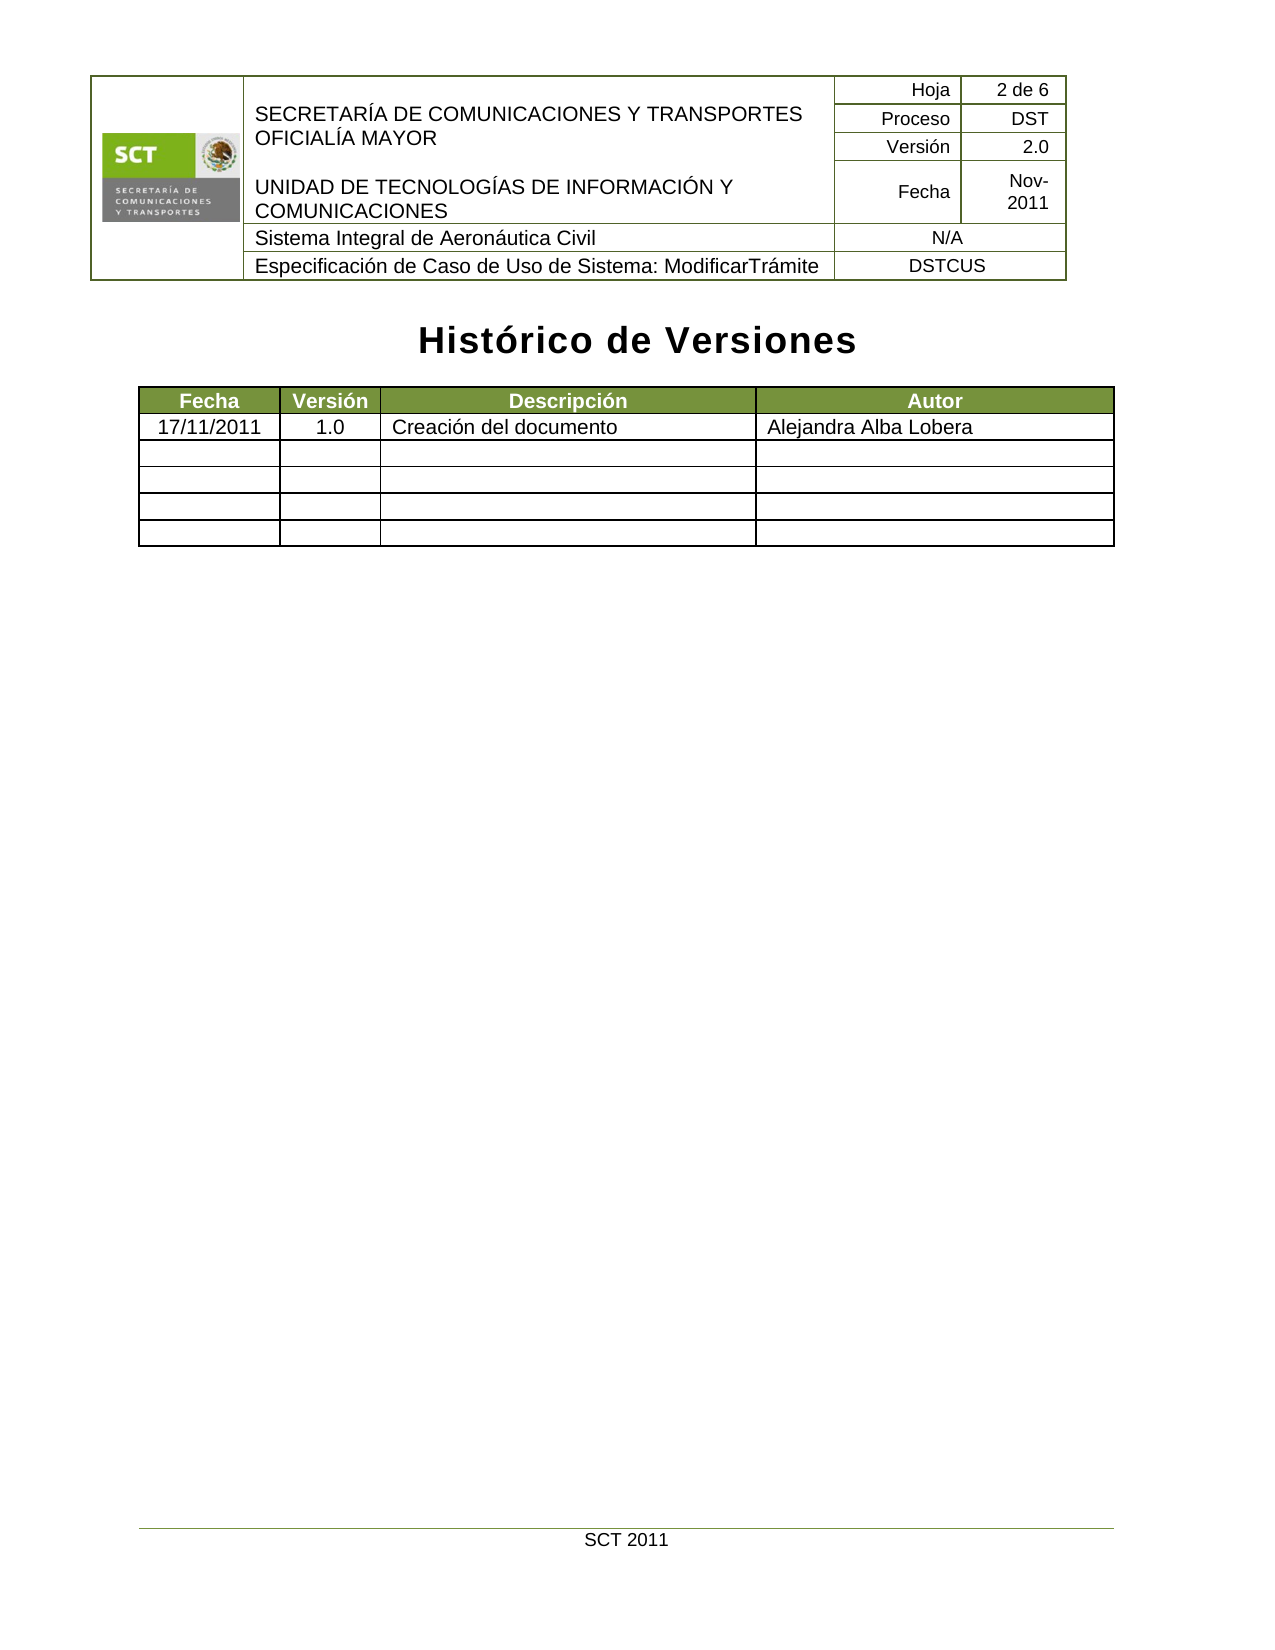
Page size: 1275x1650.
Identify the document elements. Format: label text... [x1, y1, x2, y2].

table_cell [281, 521, 380, 545]
table_header Versión [281, 388, 380, 413]
table_header Fecha [140, 388, 279, 413]
table_cell [140, 441, 279, 466]
table_cell [281, 494, 380, 519]
table_header Autor [757, 388, 1113, 413]
table_cell [757, 467, 1113, 492]
table_cell [140, 467, 279, 492]
table_cell 17/11/2011 [140, 414, 279, 439]
table_cell 1.0 [281, 414, 380, 439]
table_cell Creación del documento [381, 414, 755, 439]
table_cell [381, 441, 755, 466]
table_cell [757, 441, 1113, 466]
table_cell [381, 521, 755, 545]
table_cell [281, 441, 380, 466]
table_cell [381, 494, 755, 519]
table_cell [281, 467, 380, 492]
table_cell [140, 521, 279, 545]
table_cell [381, 467, 755, 492]
table_cell [140, 494, 279, 519]
subtitle Histórico de Versiones [150, 318, 1125, 361]
table_cell Alejandra Alba Lobera [757, 414, 1113, 439]
table_cell [757, 494, 1113, 519]
table_cell [757, 521, 1113, 545]
table_header Descripción [381, 388, 755, 413]
